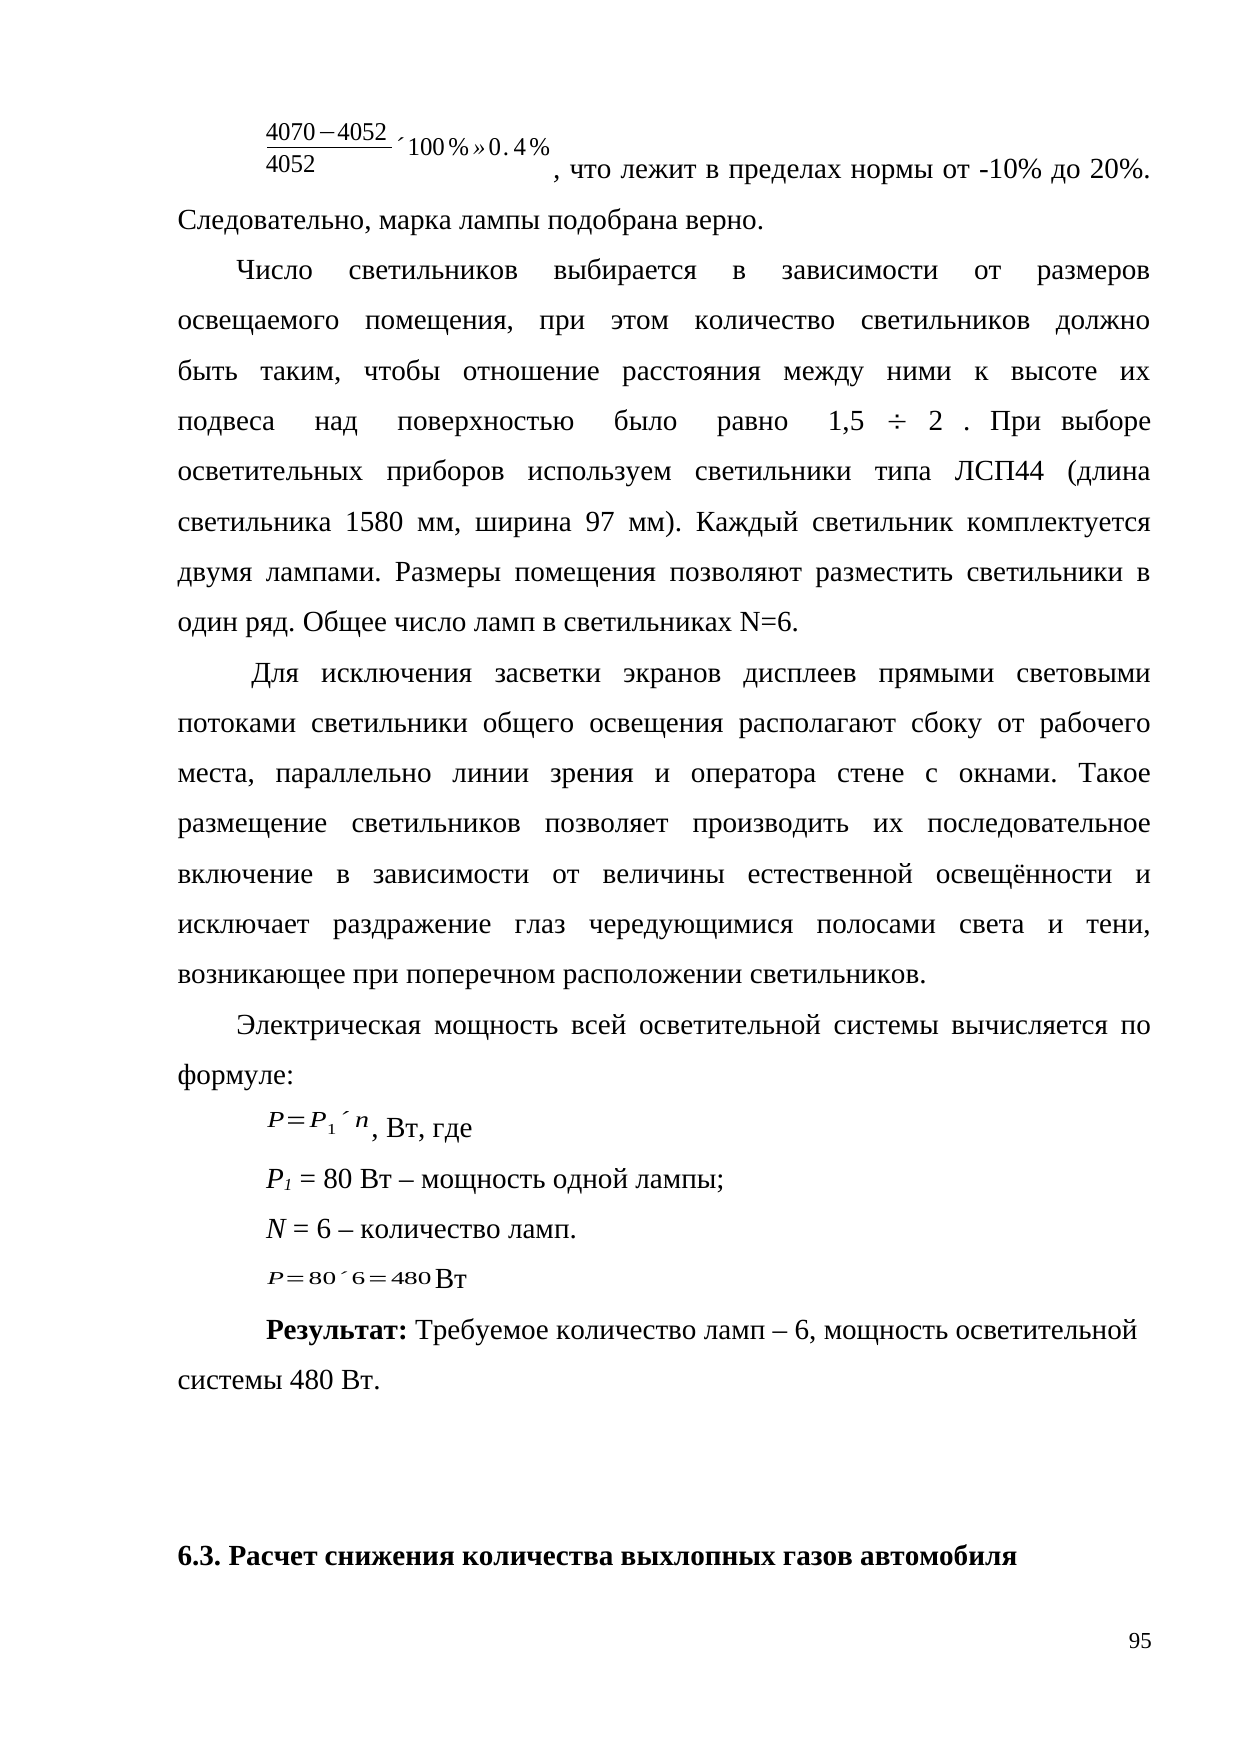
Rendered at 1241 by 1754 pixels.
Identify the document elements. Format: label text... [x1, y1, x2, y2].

text N = 6 – количество ламп. [177, 1211, 1152, 1245]
text Для исключения засветки экранов дисплеев прямыми световыми потоками светильники общего освещения располагают сбоку от рабочего места, параллельно линии зрения и оператора стене с окнами. Такое размещение светильников позволяет производить их последовательное включение в зависимости от величины естественной освещённости и исключает раздражение глаз чередующимися полосами света и тени, возникающее при поперечном расположении светильников. [177, 655, 1152, 990]
text Электрическая мощность всей осветительной системы вычисляется по формуле: [177, 1007, 1152, 1091]
text P1 = 80 Вт – мощность одной лампы; [177, 1161, 1152, 1194]
text , что лежит в пределах нормы от -10% до 20%. Следовательно, марка лампы подобрана верно. [177, 118, 1152, 235]
text Результат: Требуемое количество ламп – 6, мощность осветительной системы 480 Вт. [177, 1312, 1152, 1396]
text , Вт, где [177, 1107, 1152, 1144]
text Вт [177, 1261, 1152, 1295]
subtitle 6.3. Расчет снижения количества выхлопных газов автомобиля [177, 1538, 1152, 1572]
text Число светильников выбирается в зависимости от размеров освещаемого помещения, при этом количество светильников должно быть таким, чтобы отношение расстояния между ними к высоте их подвеса над поверхностью было равно 1,5 2 . При выборе осветительных приборов используем светильники типа ЛСП44 (длина светильника 1580 мм, ширина 97 мм). Каждый светильник комплектуется двумя лампами. Размеры помещения позволяют разместить светильники в один ряд. Общее число ламп в светильниках N=6. [177, 252, 1152, 638]
